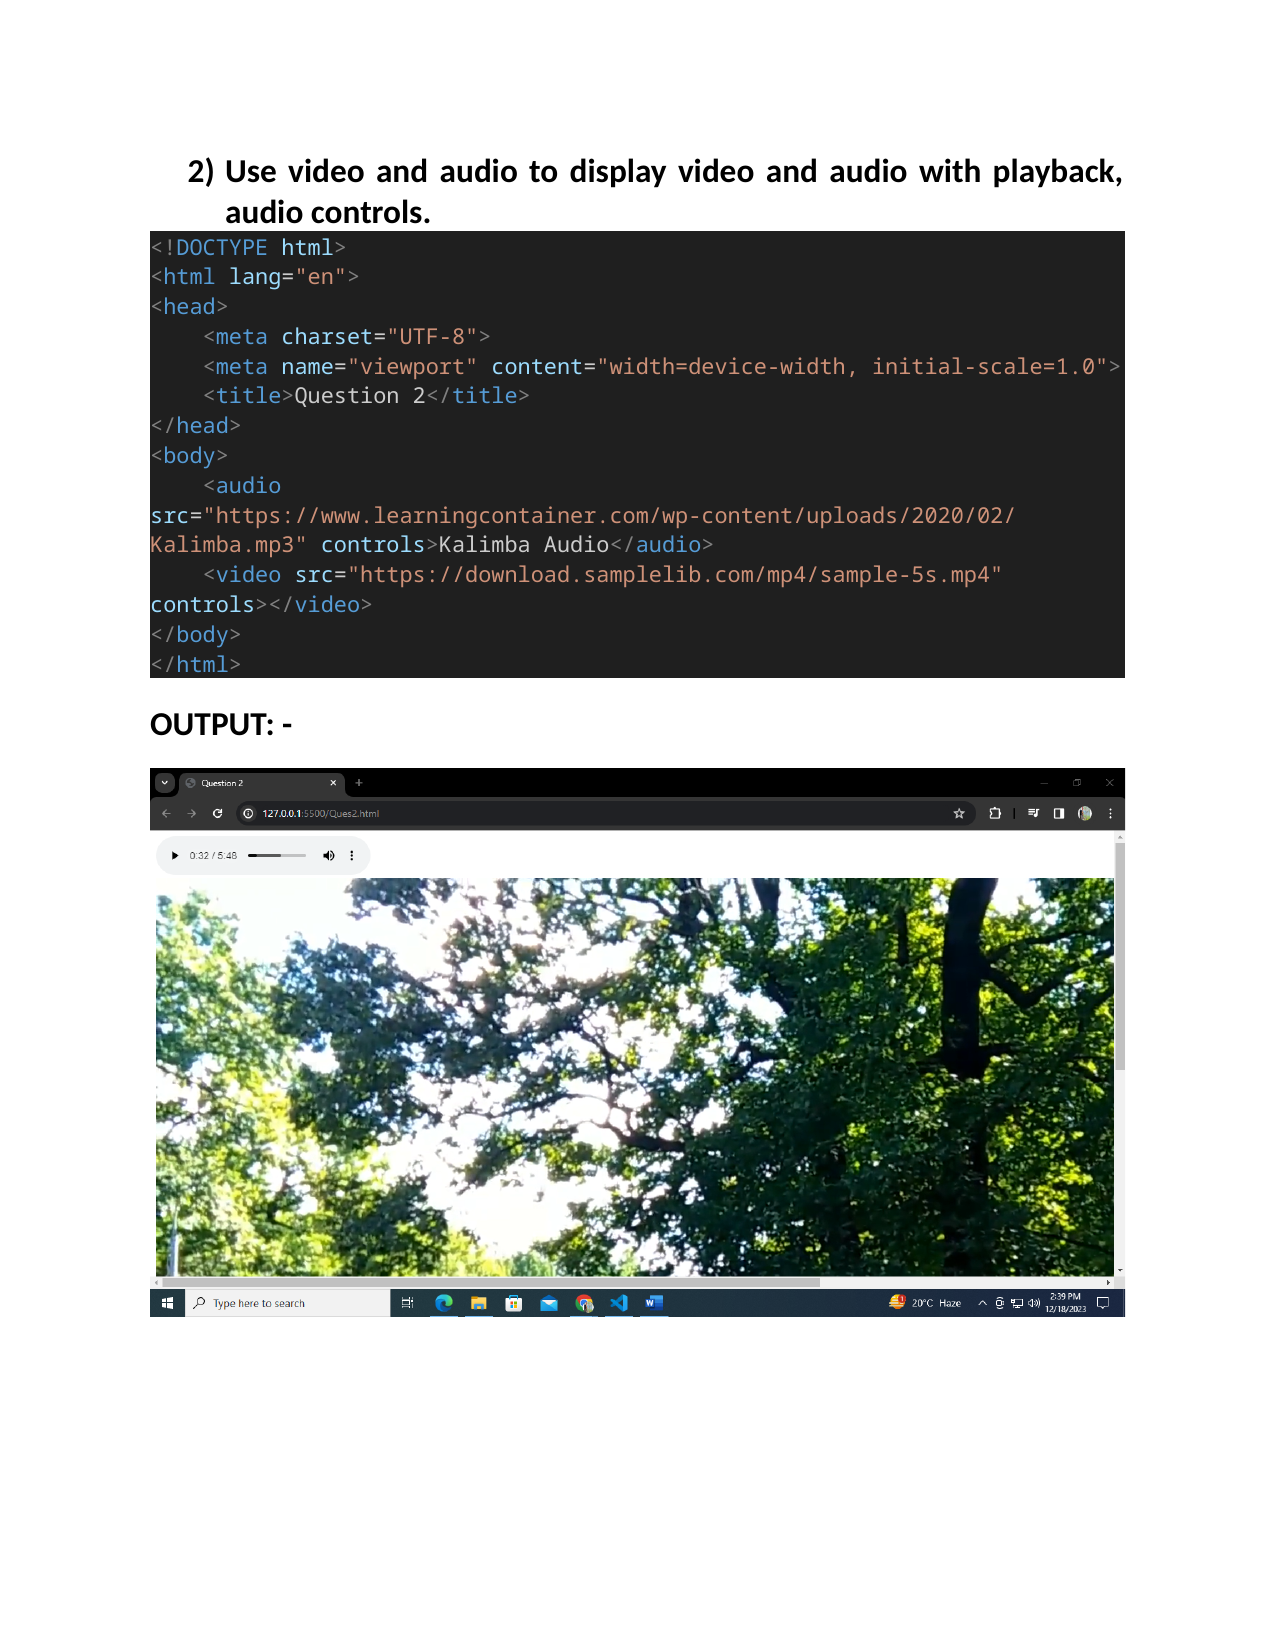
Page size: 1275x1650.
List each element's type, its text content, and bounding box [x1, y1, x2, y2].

text <video src="https://download.samplelib.com/mp4/sample-5s.mp4" controls></video> [150, 559, 1125, 619]
text </head> [150, 410, 1125, 440]
list Use video and audio to display video and audio with playback, audio controls. [187, 150, 1125, 231]
text OUTPUT: - [150, 703, 1125, 744]
text </body> [150, 619, 1125, 648]
text <html lang="en"> [150, 261, 1125, 291]
text <!DOCTYPE html> [150, 231, 1125, 261]
text <audio src="https://www.learningcontainer.com/wp-content/uploads/2020/02/Kalimba.mp3" controls>Kalimba Audio</audio> [150, 470, 1125, 559]
text <meta name="viewport" content="width=device-width, initial-scale=1.0"> [150, 351, 1125, 380]
text <meta charset="UTF-8"> [150, 321, 1125, 351]
text <head> [150, 291, 1125, 321]
text <title>Question 2</title> [150, 380, 1125, 410]
picture [150, 768, 1125, 1317]
text <body> [150, 440, 1125, 470]
text </html> [150, 648, 1125, 678]
